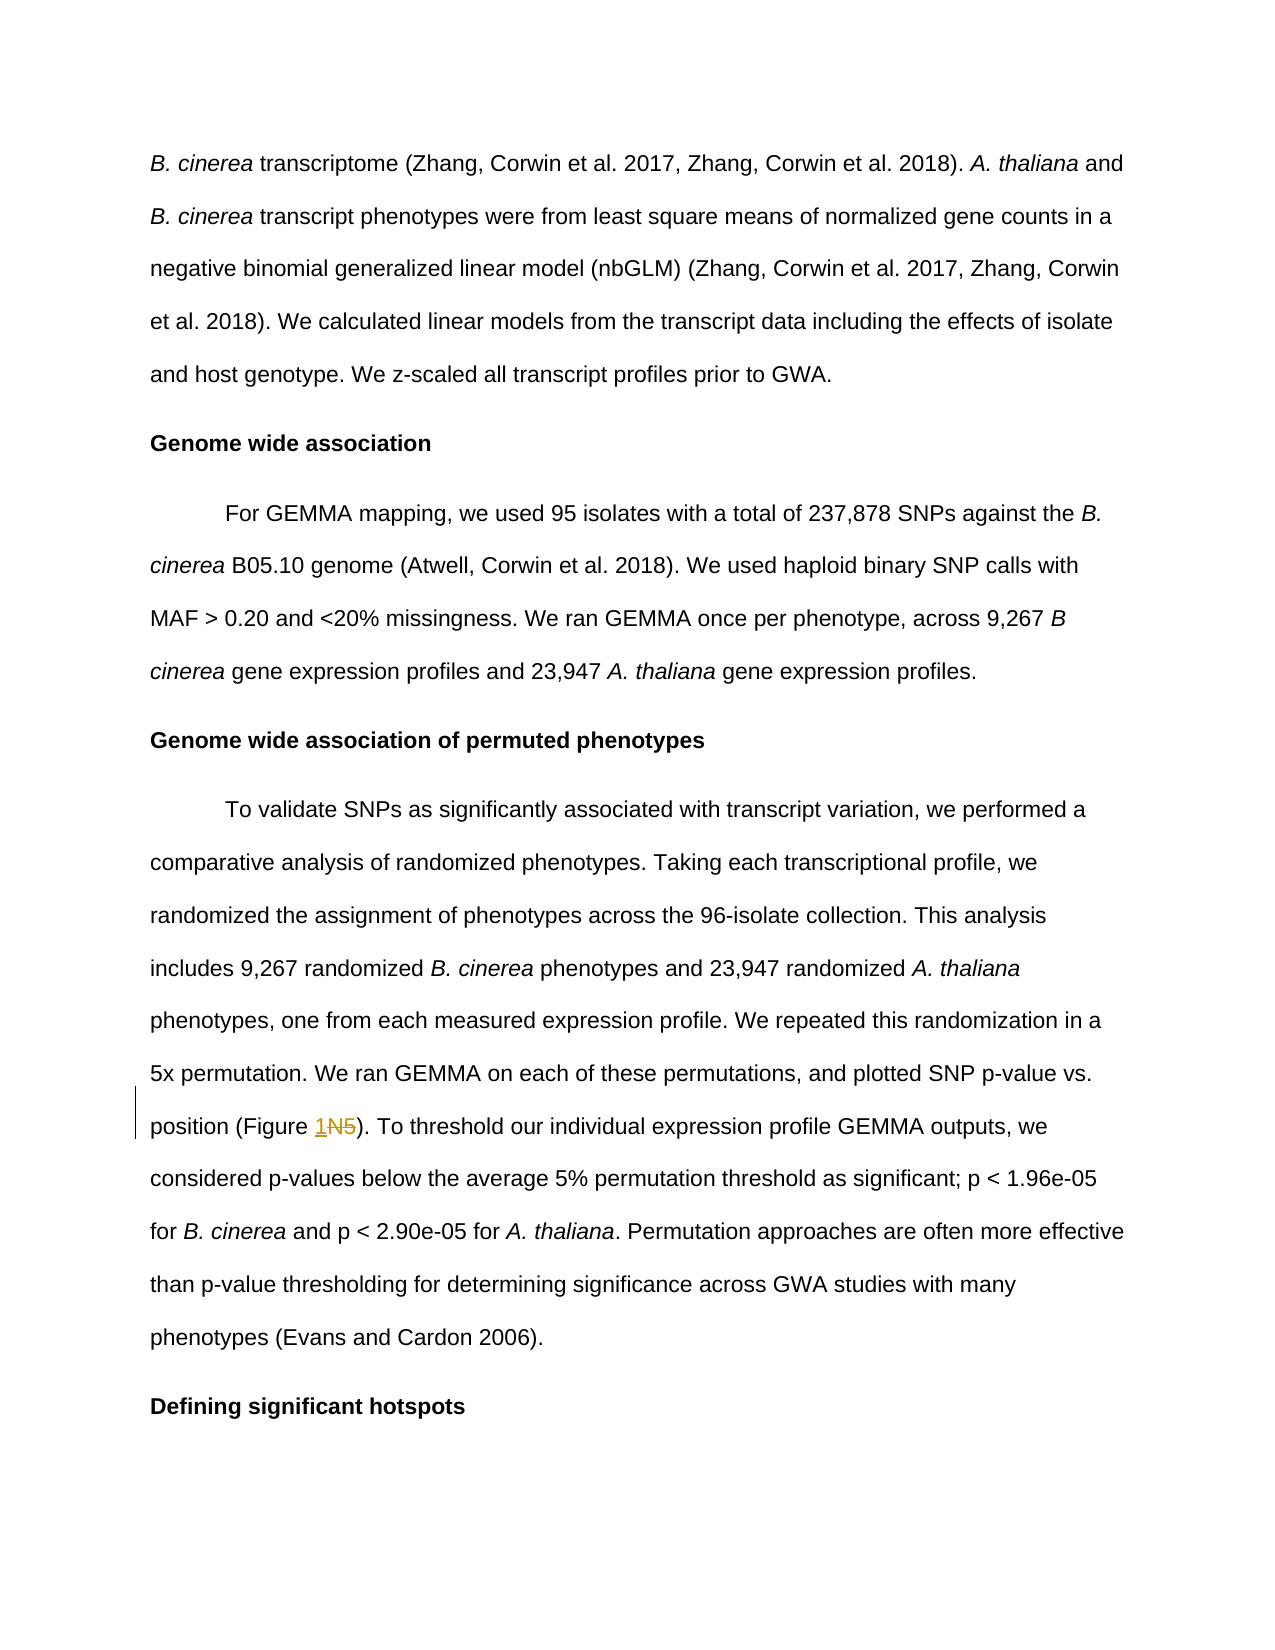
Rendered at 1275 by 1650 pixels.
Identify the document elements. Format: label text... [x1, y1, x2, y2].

text For GEMMA mapping, we used 95 isolates with a total of 237,878 SNPs against the B. cinerea B05.10 genome (Atwell, Corwin et al. 2018). We used haploid binary SNP calls with MAF > 0.20 and <20% missingness. We ran GEMMA once per phenotype, across 9,267 B cinerea gene expression profiles and 23,947 A. thaliana gene expression profiles. [150, 499, 1125, 684]
text Genome wide association [150, 430, 1125, 457]
text To validate SNPs as significantly associated with transcript variation, we performed a comparative analysis of randomized phenotypes. Taking each transcriptional profile, we randomized the assignment of phenotypes across the 96-isolate collection. This analysis includes 9,267 randomized B. cinerea phenotypes and 23,947 randomized A. thaliana phenotypes, one from each measured expression profile. We repeated this randomization in a 5x permutation. We ran GEMMA on each of these permutations, and plotted SNP p-value vs. position (Figure ). To threshold our individual expression profile GEMMA outputs, we considered p-values below the average 5% permutation threshold as significant; p < 1.96e-05 for B. cinerea and p < 2.90e-05 for A. thaliana. Permutation approaches are often more effective than p-value thresholding for determining significance across GWA studies with many phenotypes (Evans and Cardon 2006). [150, 796, 1125, 1350]
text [150, 150, 1125, 387]
text Genome wide association of permuted phenotypes [150, 727, 1125, 753]
text Defining significant hotspots [150, 1393, 1125, 1419]
